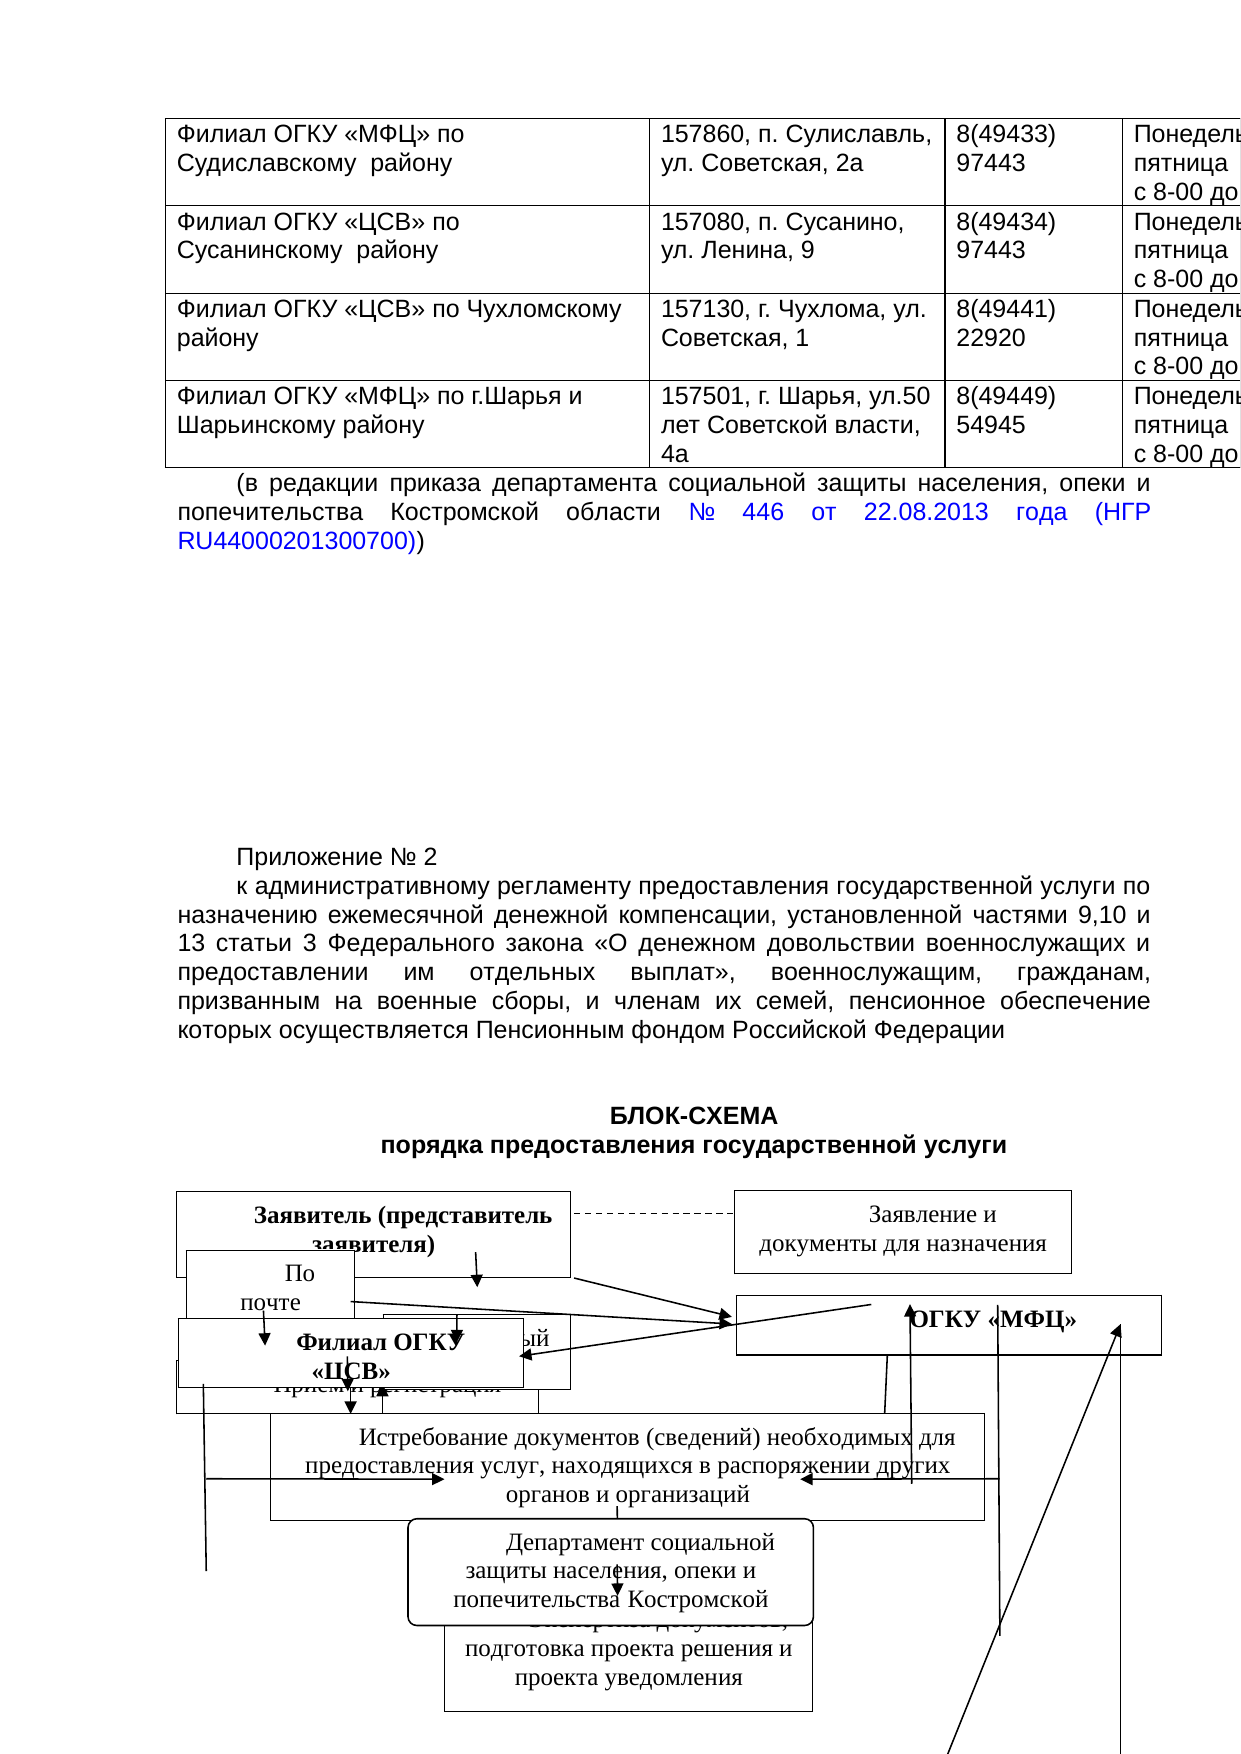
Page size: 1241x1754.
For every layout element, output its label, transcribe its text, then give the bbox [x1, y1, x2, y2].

table_cell 157080, п. Сусанино, ул. Ленина, 9 [650, 206, 944, 293]
text к административному регламенту предоставления государственной услуги по назначению ежемесячной денежной компенсации, установленной частями 9,10 и 13 статьи 3 Федерального закона «О денежном довольствии военнослужащих и предоставлении им отдельных выплат», военнослужащим, гражданам, призванным на военные сборы, и членам их семей, пенсионное обеспечение которых осуществляется Пенсионным фондом Российской Федерации [177, 871, 1152, 1043]
table_cell Понедельник – пятница с 8-00 до 17-00» [1123, 381, 1240, 467]
table_cell 157130, г. Чухлома, ул. Советская, 1 [650, 294, 944, 380]
table_cell Филиал ОГКУ «МФЦ» по г.Шарья и Шарьинскому району [166, 381, 649, 467]
table_cell 8(49433) 97443 [946, 119, 1122, 205]
table_cell Филиал ОГКУ «ЦСВ» по Сусанинскому району [166, 206, 649, 293]
table_cell Понедельник – пятница с 8-00 до 17-00 [1123, 294, 1240, 380]
text порядка предоставления государственной услуги [177, 1129, 1152, 1158]
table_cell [1123, 119, 1240, 205]
table_cell Понедельник – пятница с 8-00 до 17-00 [1123, 206, 1240, 293]
text Приложение № 2 [177, 842, 1152, 871]
table_cell Филиал ОГКУ «ЦСВ» по Чухломскому району [166, 294, 649, 380]
table_cell 8(49434) 97443 [946, 206, 1122, 293]
table_cell 157501, г. Шарья, ул.50 лет Советской власти, 4а [650, 381, 944, 467]
text (в редакции приказа департамента социальной защиты населения, опеки и попечительства Костромской области № 446 от 22.08.2013 года (НГР RU44000201300700)) [177, 468, 1152, 554]
table_cell 8(49441) 22920 [946, 294, 1122, 380]
table_cell Филиал ОГКУ «МФЦ» по Судиславскому району [166, 119, 649, 205]
table_cell 157860, п. Сулиславль, ул. Советская, 2а [650, 119, 944, 205]
table_cell 8(49449) 54945 [946, 381, 1122, 467]
text БЛОК-СХЕМА [177, 1101, 1152, 1129]
